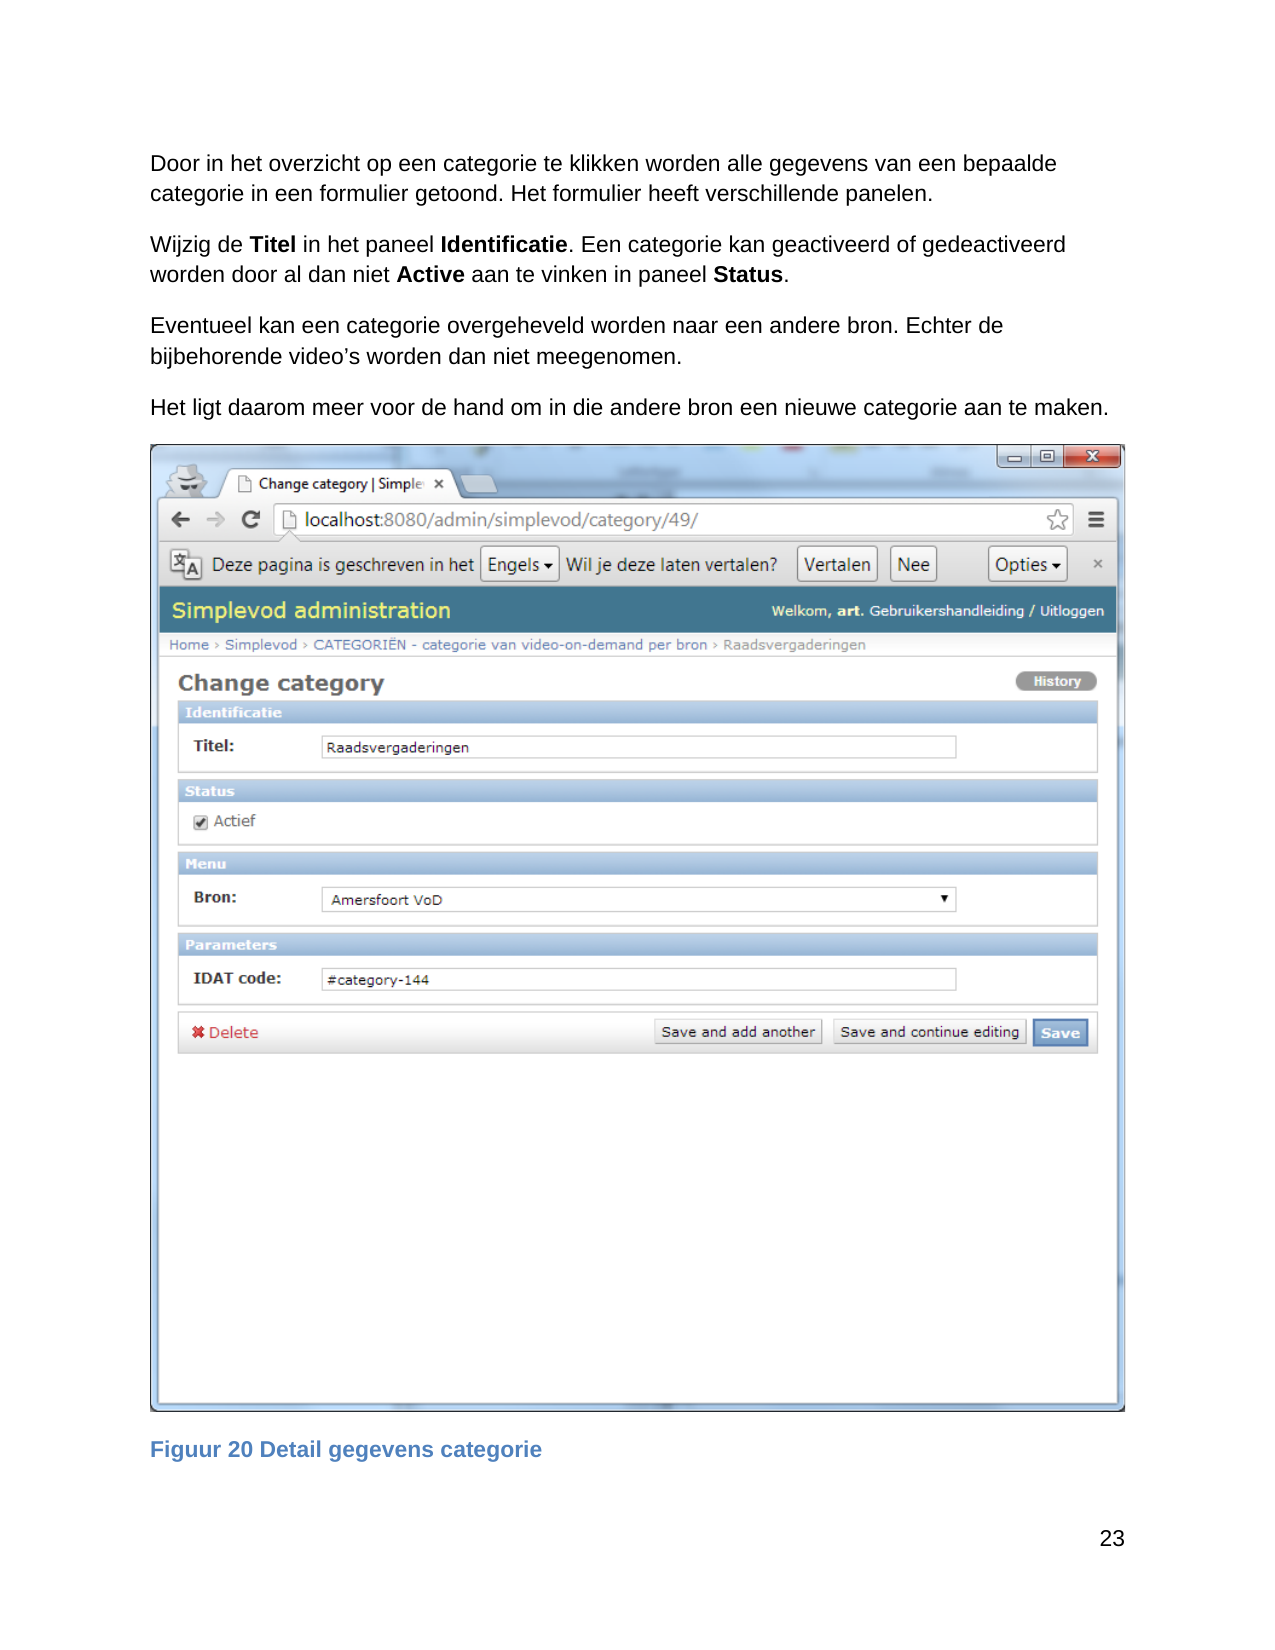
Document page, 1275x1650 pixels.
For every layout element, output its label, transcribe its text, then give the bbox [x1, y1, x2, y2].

text Eventueel kan een categorie overgeheveld worden naar een andere bron. Echter de bijbehorende video’s worden dan niet meegenomen. [150, 312, 1125, 369]
text Figuur 20 Detail gegevens categorie [150, 1436, 1125, 1462]
text Wijzig de Titel in het paneel Identificatie. Een categorie kan geactiveerd of gedeactiveerd worden door al dan niet Active aan te vinken in paneel Status. [150, 231, 1125, 288]
text Het ligt daarom meer voor de hand om in die andere bron een nieuwe categorie aan te maken. [150, 394, 1125, 420]
picture [150, 444, 1125, 1412]
text Door in het overzicht op een categorie te klikken worden alle gegevens van een bepaalde categorie in een formulier getoond. Het formulier heeft verschillende panelen. [150, 150, 1125, 207]
